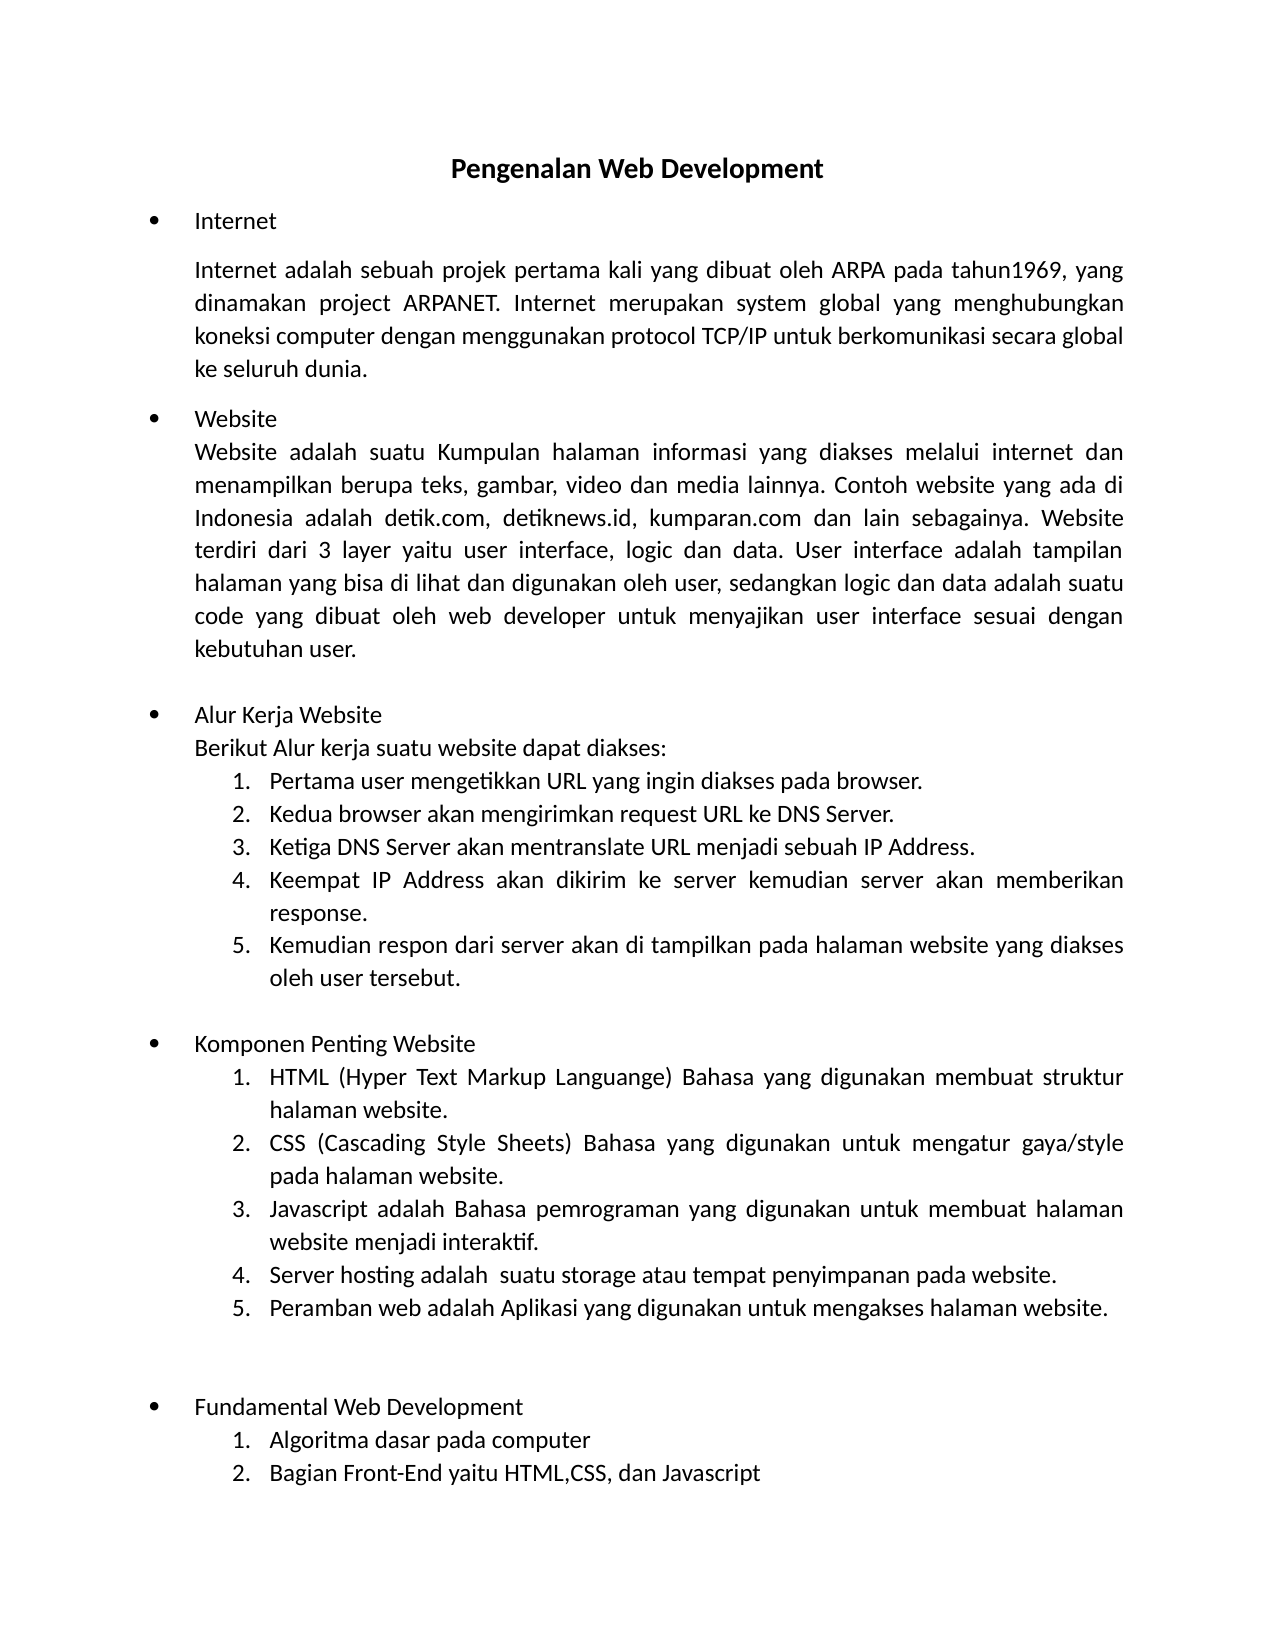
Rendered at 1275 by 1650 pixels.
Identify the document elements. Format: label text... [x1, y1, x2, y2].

list Kedua browser akan mengirimkan request URL ke DNS Server. [232, 798, 1125, 828]
list Server hosting adalah suatu storage atau tempat penyimpanan pada website. [232, 1259, 1125, 1289]
list HTML (Hyper Text Markup Languange) Bahasa yang digunakan membuat struktur halaman website. [232, 1061, 1125, 1125]
list Komponen Penting Website [150, 1028, 1125, 1059]
list Javascript adalah Bahasa pemrograman yang digunakan untuk membuat halaman website menjadi interaktif. [232, 1193, 1125, 1256]
list Peramban web adalah Aplikasi yang digunakan untuk mengakses halaman website. [232, 1292, 1125, 1322]
text Internet adalah sebuah projek pertama kali yang dibuat oleh ARPA pada tahun1969, yang dinamakan project ARPANET. Internet merupakan system global yang menghubungkan koneksi computer dengan menggunakan protocol TCP/IP untuk berkomunikasi secara global ke seluruh dunia. [194, 255, 1125, 384]
list Fundamental Web Development [150, 1391, 1125, 1421]
list Kemudian respon dari server akan di tampilkan pada halaman website yang diakses oleh user tersebut. [232, 930, 1125, 993]
list Bagian Front-End yaitu HTML,CSS, dan Javascript [232, 1457, 1125, 1487]
list Alur Kerja Website [150, 699, 1125, 730]
list Website adalah suatu Kumpulan halaman informasi yang diakses melalui internet dan menampilkan berupa teks, gambar, video dan media lainnya. Contoh website yang ada di Indonesia adalah detik.com, detiknews.id, kumparan.com dan lain sebagainya. Website terdiri dari 3 layer yaitu user interface, logic dan data. User interface adalah tampilan halaman yang bisa di lihat dan digunakan oleh user, sedangkan logic dan data adalah suatu code yang dibuat oleh web developer untuk menyajikan user interface sesuai dengan kebutuhan user. [194, 436, 1125, 664]
list Algoritma dasar pada computer [232, 1424, 1125, 1454]
list Berikut Alur kerja suatu website dapat diakses: [194, 732, 1125, 763]
list Pertama user mengetikkan URL yang ingin diakses pada browser. [232, 765, 1125, 796]
text Pengenalan Web Development [150, 150, 1125, 186]
list Ketiga DNS Server akan mentranslate URL menjadi sebuah IP Address. [232, 831, 1125, 861]
list CSS (Cascading Style Sheets) Bahasa yang digunakan untuk mengatur gaya/style pada halaman website. [232, 1127, 1125, 1191]
list Website [150, 403, 1125, 433]
list Keempat IP Address akan dikirim ke server kemudian server akan memberikan response. [232, 864, 1125, 927]
list Internet [150, 205, 1125, 236]
